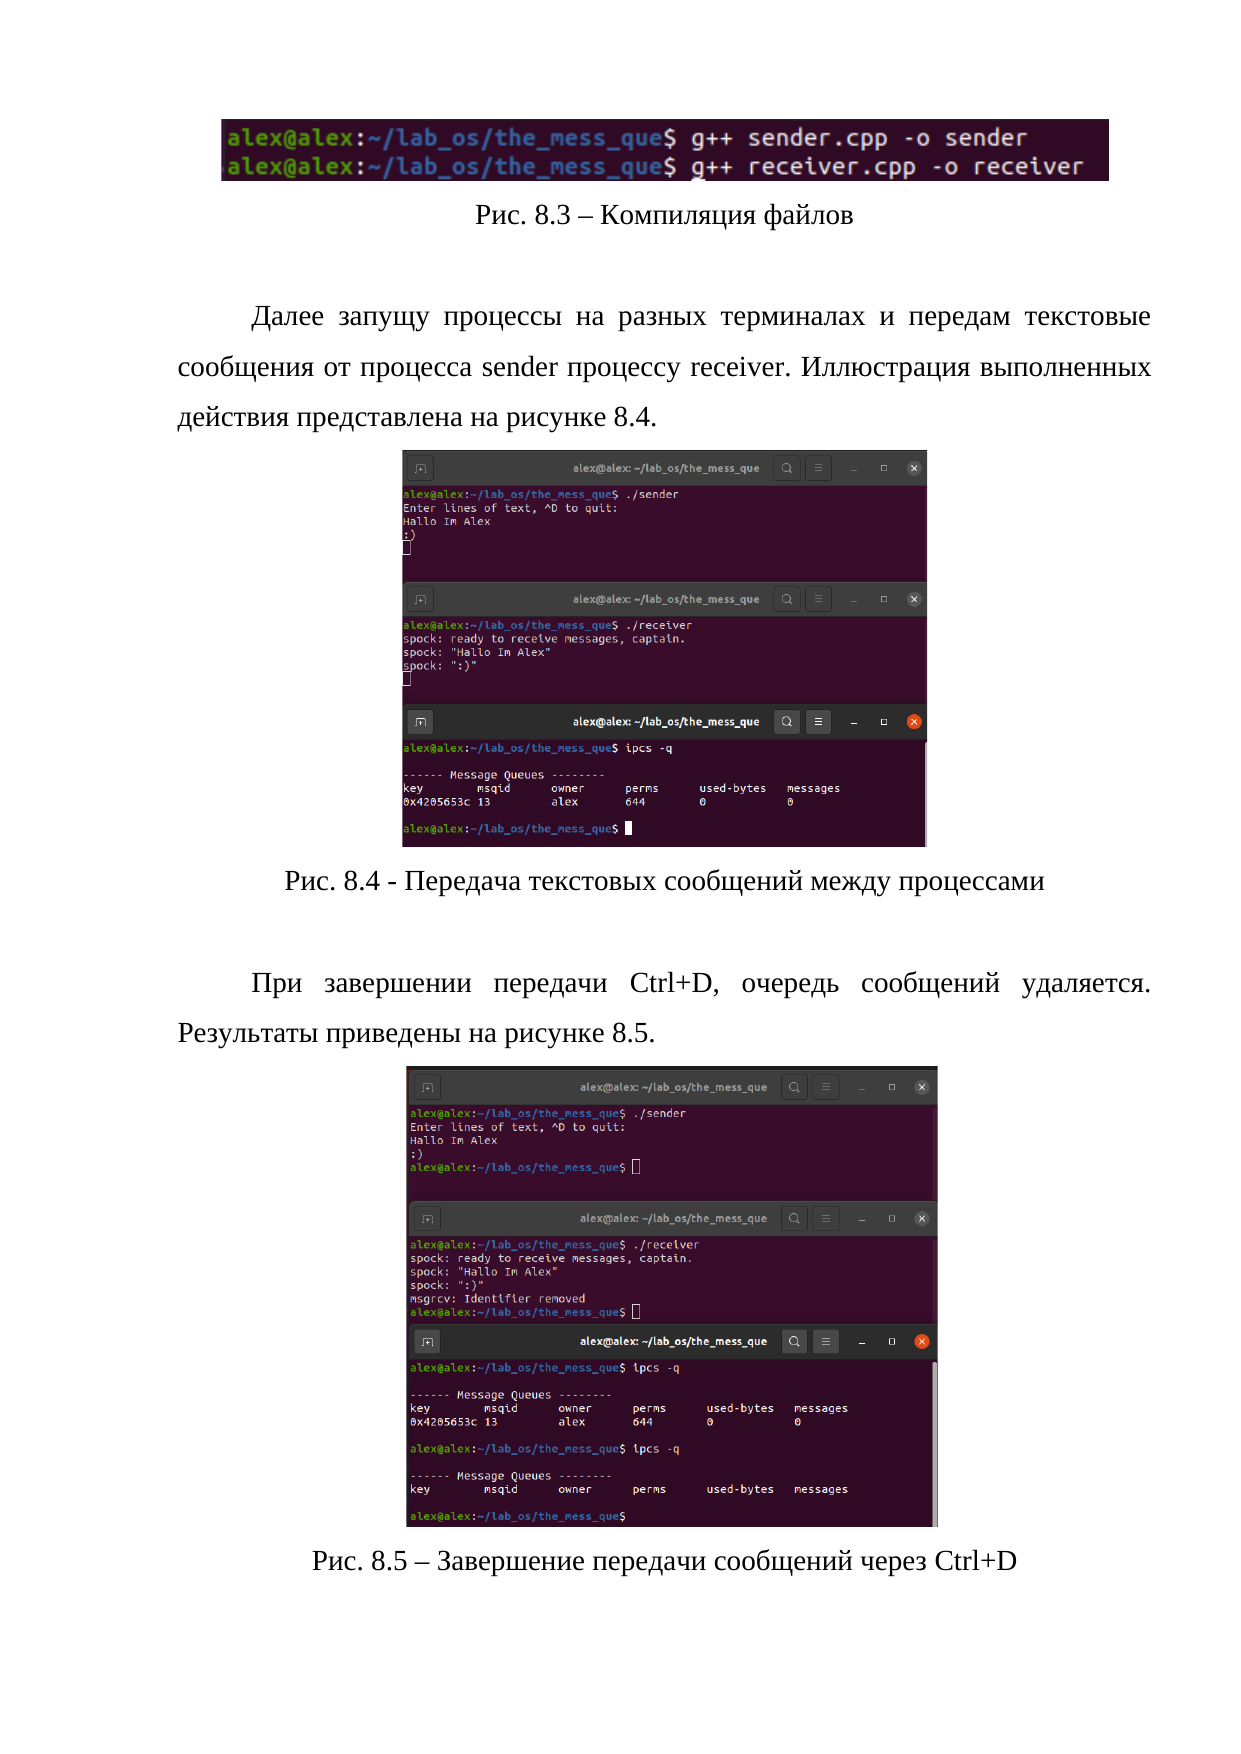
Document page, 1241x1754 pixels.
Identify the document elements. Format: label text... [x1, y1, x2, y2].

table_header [178, 1067, 1151, 1594]
picture [221, 119, 1109, 181]
text Далее запущу процессы на разных терминалах и передам текстовые сообщения от процесса sender процессу receiver. Иллюстрация выполненных действия представлена на рисунке 8.4. [177, 299, 1152, 433]
text При завершении передачи Ctrl+D, очередь сообщений удаляется. Результаты приведены на рисунке 8.5. [177, 965, 1152, 1049]
picture [402, 450, 928, 847]
picture [406, 1066, 938, 1527]
table_header Рис. 8.4 - Передача текстовых сообщений между процессами [178, 450, 1151, 964]
table_header Рис. 8.3 – Компиляция файлов [178, 119, 1151, 297]
